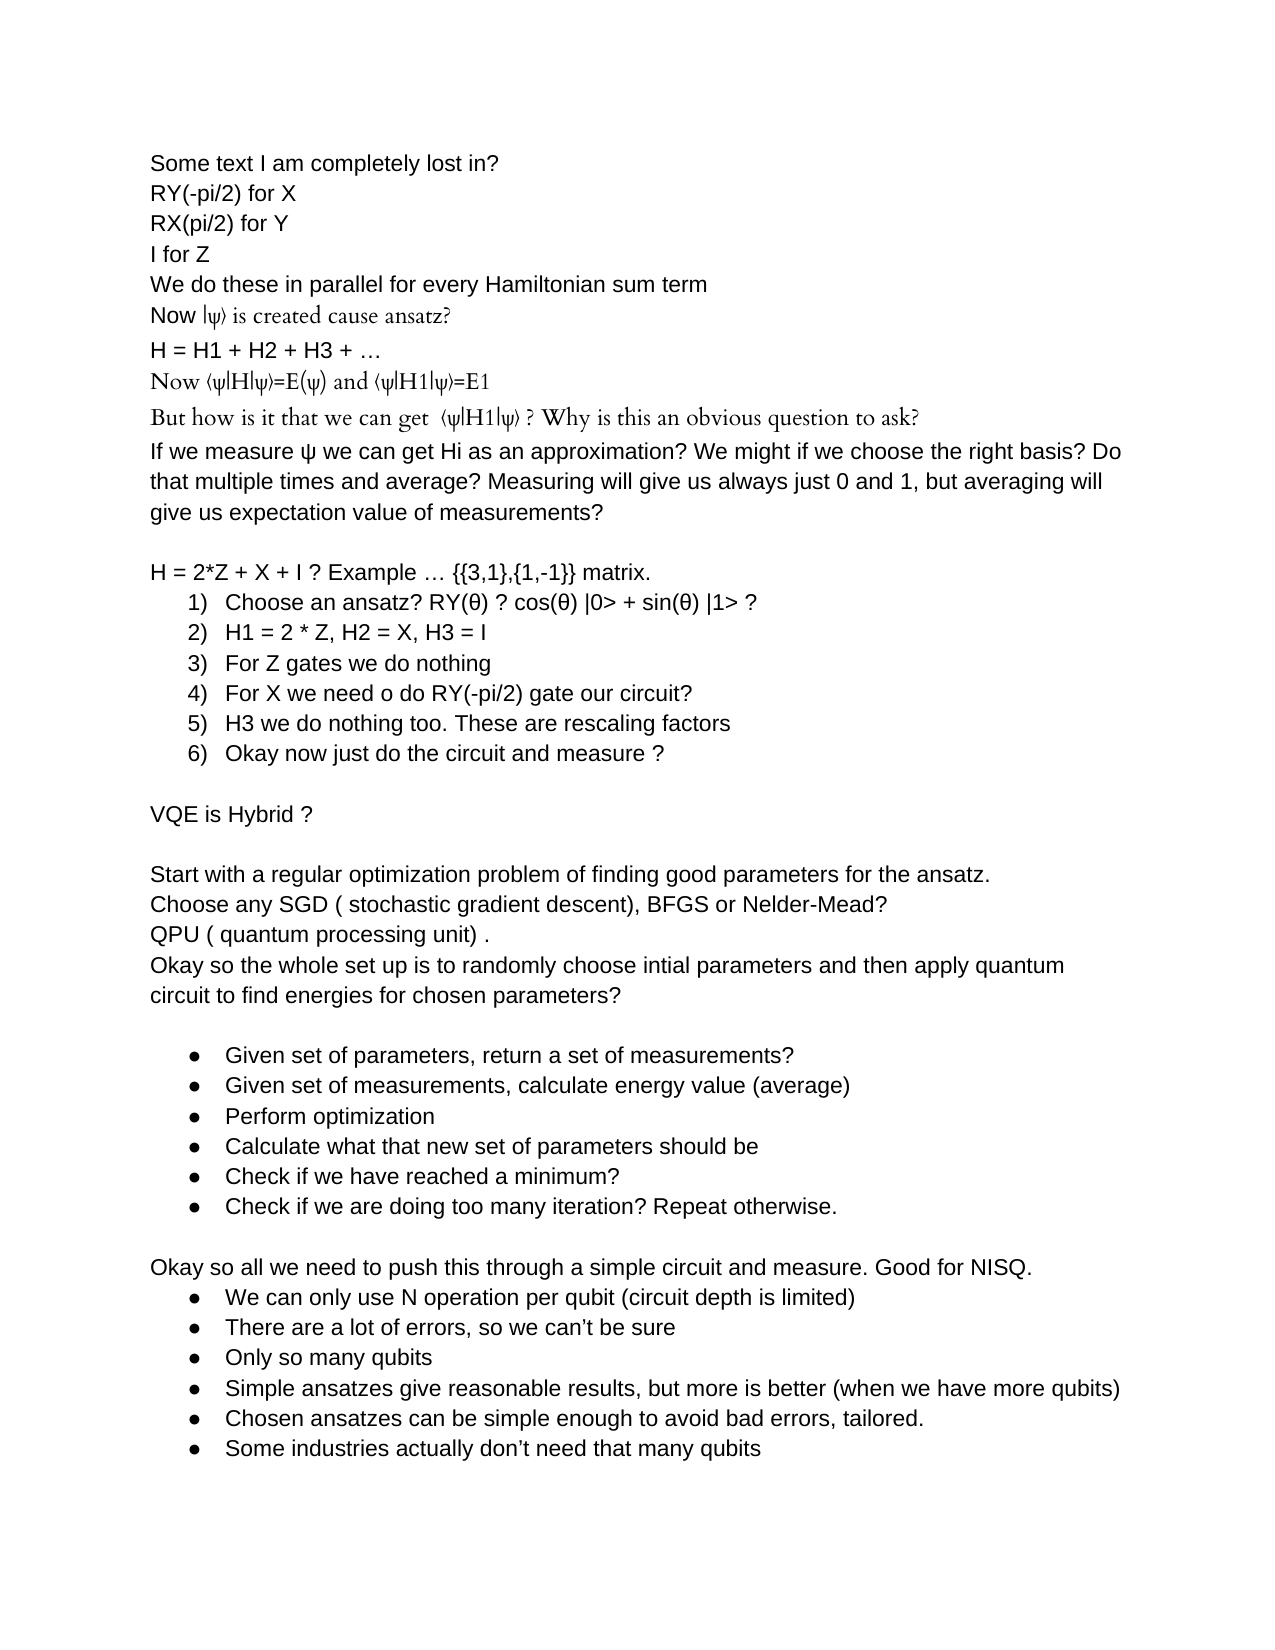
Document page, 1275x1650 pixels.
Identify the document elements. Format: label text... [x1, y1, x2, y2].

text H = 2*Z + X + I ? Example … {{3,1},{1,-1}} matrix. [150, 559, 1125, 585]
text If we measure ψ we can get Hi as an approximation? We might if we choose the right basis? Do that multiple times and average? Measuring will give us always just 0 and 1, but averaging will give us expectation value of measurements? [150, 438, 1125, 525]
text H = H1 + H2 + H3 + … [150, 337, 1125, 363]
list Check if we are doing too many iteration? Repeat otherwise. [187, 1193, 1125, 1220]
list Given set of measurements, calculate energy value (average) [187, 1072, 1125, 1099]
list Choose an ansatz? RY(θ) ? cos(θ) |0> + sin(θ) |1> ? [187, 589, 1125, 616]
text Now |ψ⟩ is created cause ansatz? [150, 301, 1125, 332]
text RX(pi/2) for Y [150, 210, 1125, 237]
text RY(-pi/2) for X [150, 180, 1125, 207]
list H1 = 2 * Z, H2 = X, H3 = I [187, 619, 1125, 646]
list Only so many qubits [187, 1344, 1125, 1371]
list For Z gates we do nothing [187, 649, 1125, 676]
text Choose any SGD ( stochastic gradient descent), BFGS or Nelder-Mead? [150, 891, 1125, 918]
text Start with a regular optimization problem of finding good parameters for the ansatz. [150, 861, 1125, 887]
list Okay now just do the circuit and measure ? [187, 740, 1125, 767]
text VQE is Hybrid ? [150, 801, 1125, 827]
text Some text I am completely lost in? [150, 150, 1125, 176]
list Chosen ansatzes can be simple enough to avoid bad errors, tailored. [187, 1405, 1125, 1431]
text We do these in parallel for every Hamiltonian sum term [150, 271, 1125, 297]
list Given set of parameters, return a set of measurements? [187, 1042, 1125, 1069]
list Simple ansatzes give reasonable results, but more is better (when we have more qubits) [187, 1374, 1125, 1401]
text But how is it that we can get ⟨ψ|H1|ψ⟩ ? Why is this an obvious question to ask? [150, 402, 1125, 433]
list For X we need o do RY(-pi/2) gate our circuit? [187, 680, 1125, 706]
text QPU ( quantum processing unit) . [150, 921, 1125, 948]
list Check if we have reached a minimum? [187, 1163, 1125, 1189]
text Now ⟨ψ|H|ψ⟩=E(ψ) and ⟨ψ|H1|ψ⟩=E1 [150, 367, 1125, 398]
text I for Z [150, 241, 1125, 267]
list Calculate what that new set of parameters should be [187, 1133, 1125, 1159]
list Some industries actually don’t need that many qubits [187, 1435, 1125, 1461]
list There are a lot of errors, so we can’t be sure [187, 1314, 1125, 1341]
text Okay so the whole set up is to randomly choose intial parameters and then apply quantum circuit to find energies for chosen parameters? [150, 952, 1125, 1008]
text Okay so all we need to push this through a simple circuit and measure. Good for NISQ. [150, 1254, 1125, 1280]
list Perform optimization [187, 1103, 1125, 1129]
list H3 we do nothing too. These are rescaling factors [187, 710, 1125, 736]
list We can only use N operation per qubit (circuit depth is limited) [187, 1284, 1125, 1310]
